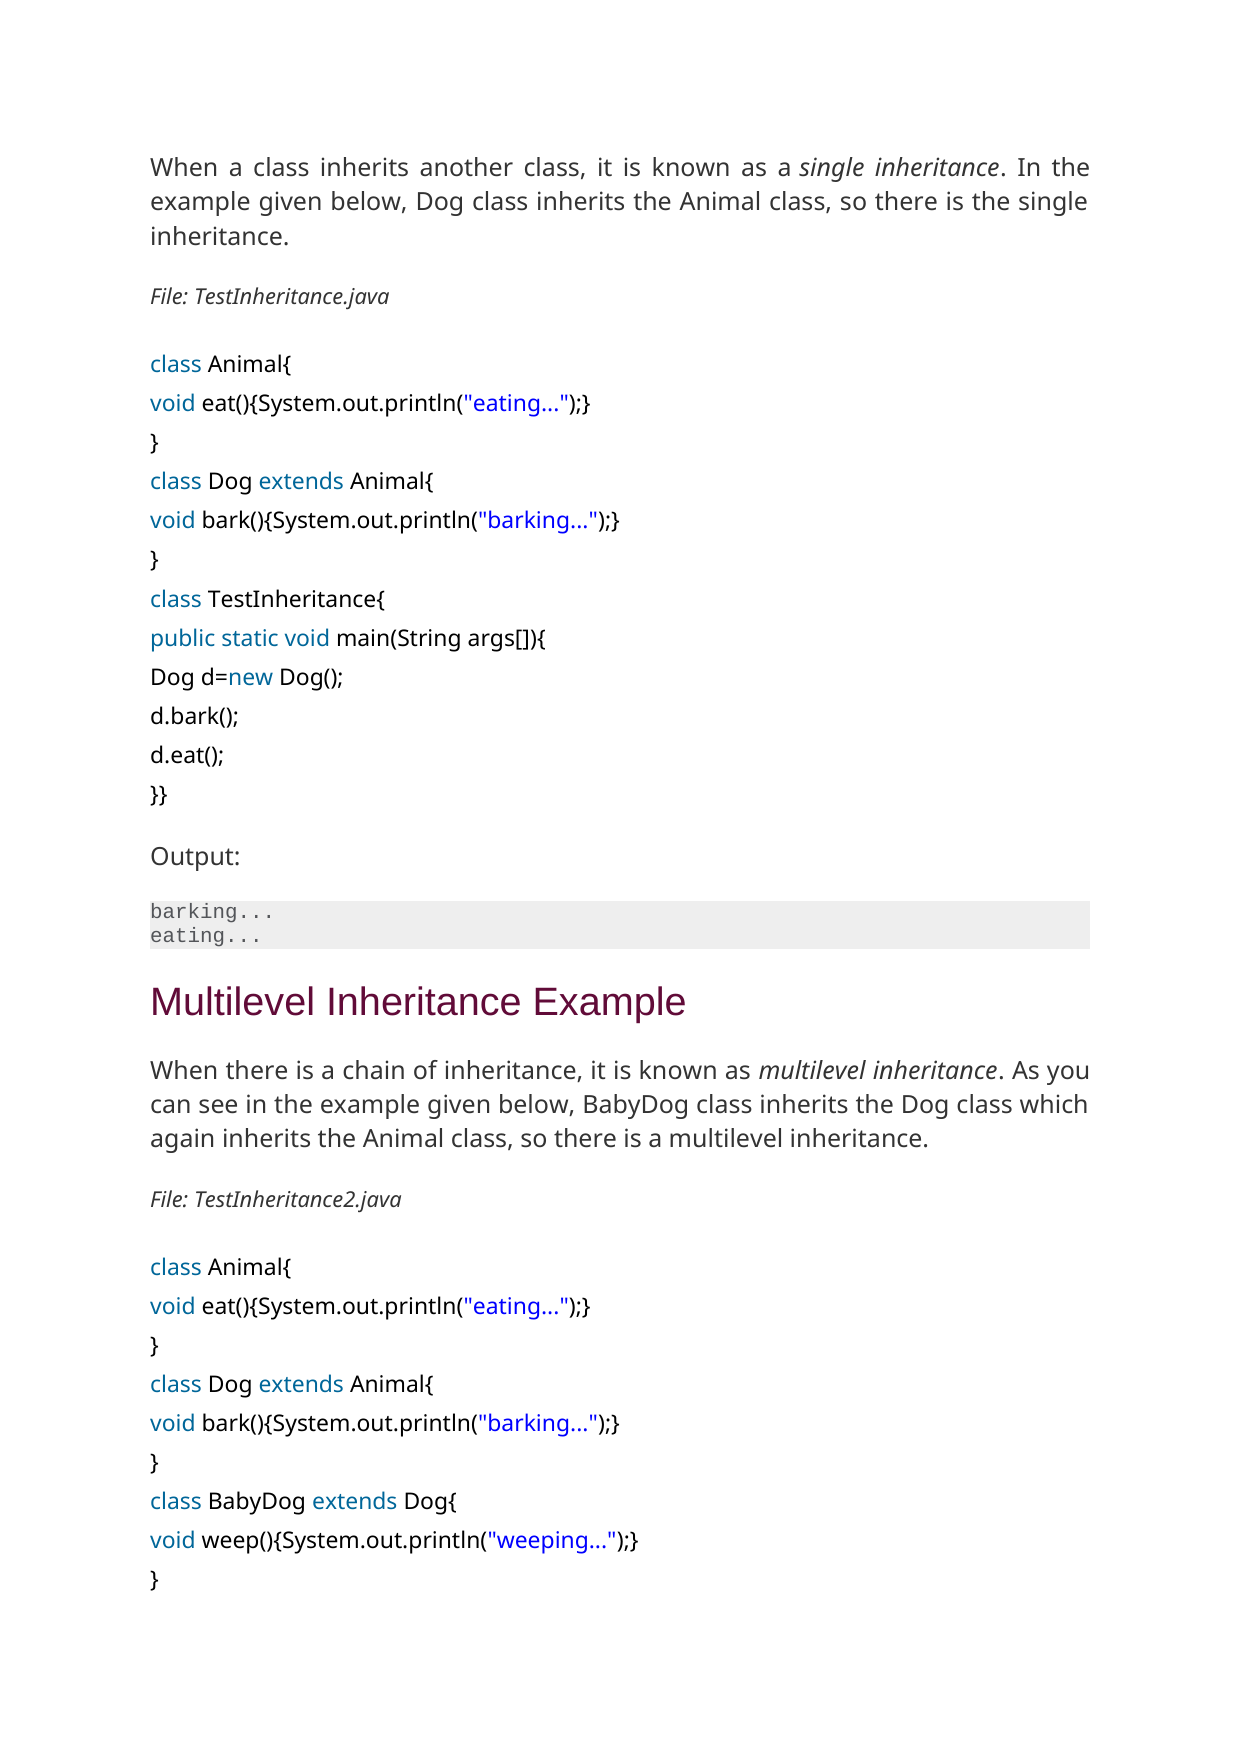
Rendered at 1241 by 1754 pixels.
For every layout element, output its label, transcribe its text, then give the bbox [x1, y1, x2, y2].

text class TestInheritance{ [150, 575, 1090, 614]
text } [150, 536, 1090, 575]
text File: TestInheritance2.java [150, 1184, 1090, 1214]
text class Animal{ [150, 1243, 1090, 1282]
subtitle Multilevel Inheritance Example [150, 978, 1090, 1023]
text }} [150, 770, 1090, 809]
text void bark(){System.out.println("barking...");} [150, 497, 1090, 536]
text public static void main(String args[]){ [150, 614, 1090, 653]
text When there is a chain of inheritance, it is known as multilevel inheritance. As you can see in the example given below, BabyDog class inherits the Dog class which again inherits the Animal class, so there is a multilevel inheritance. [150, 1053, 1090, 1155]
text } [150, 1556, 1090, 1594]
text class BabyDog extends Dog{ [150, 1477, 1090, 1516]
text d.eat(); [150, 731, 1090, 770]
text eating... [150, 925, 1090, 949]
text class Dog extends Animal{ [150, 1360, 1090, 1399]
text Dog d=new Dog(); [150, 653, 1090, 692]
text } [150, 1321, 1090, 1360]
text class Animal{ [150, 340, 1090, 379]
text File: TestInheritance.java [150, 281, 1090, 311]
text When a class inherits another class, it is known as a single inheritance. In the example given below, Dog class inherits the Animal class, so there is the single inheritance. [150, 150, 1090, 252]
text } [150, 418, 1090, 457]
text void eat(){System.out.println("eating...");} [150, 379, 1090, 418]
text void weep(){System.out.println("weeping...");} [150, 1516, 1090, 1556]
text d.bark(); [150, 692, 1090, 731]
text void bark(){System.out.println("barking...");} [150, 1399, 1090, 1438]
text class Dog extends Animal{ [150, 457, 1090, 497]
text void eat(){System.out.println("eating...");} [150, 1282, 1090, 1321]
text barking... [150, 901, 1090, 925]
text } [150, 1438, 1090, 1477]
text Output: [150, 838, 1090, 872]
